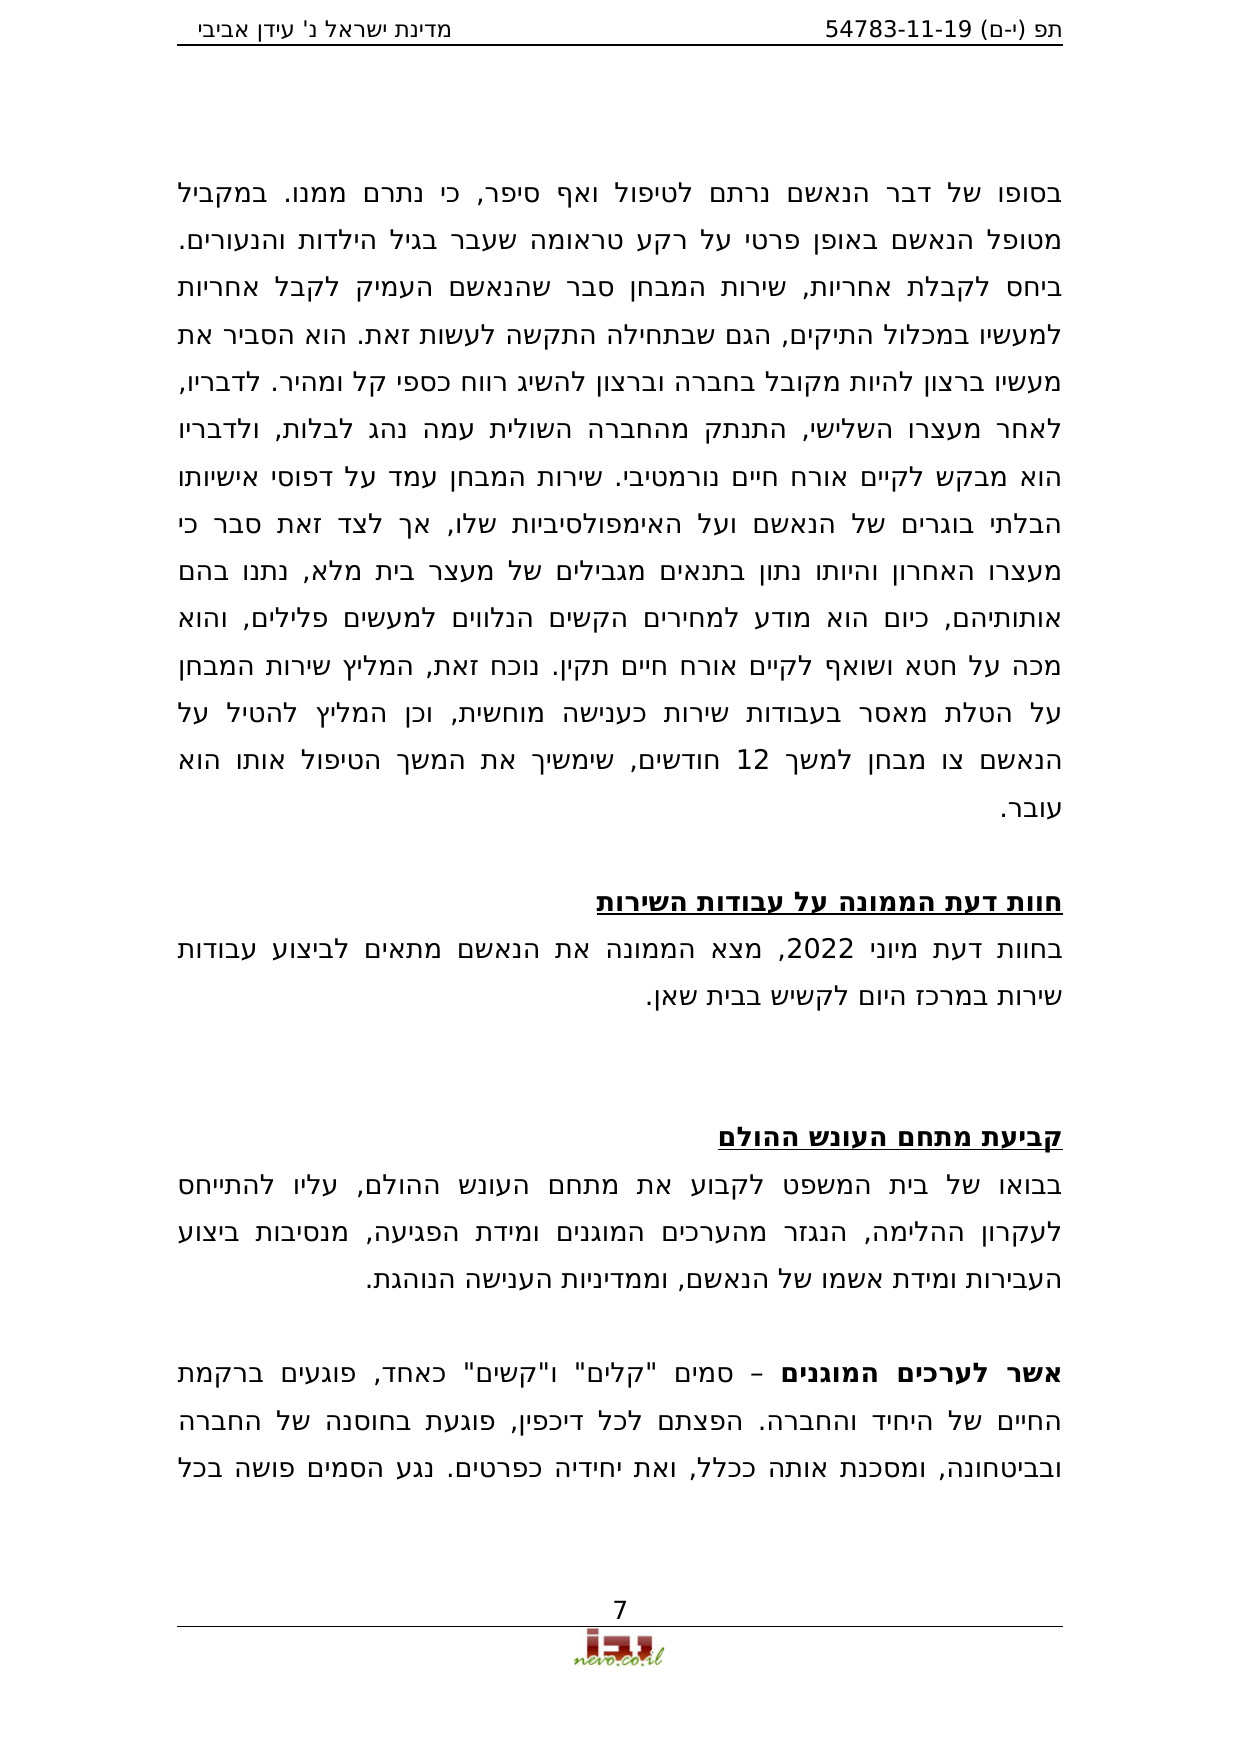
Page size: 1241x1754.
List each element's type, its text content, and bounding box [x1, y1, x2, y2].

text חוות דעת הממונה על עבודות השירות [177, 886, 1063, 918]
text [177, 1358, 1063, 1484]
text בחוות דעת מיוני 2022, מצא הממונה את הנאשם מתאים לביצוע עבודות שירות במרכז היום לקשיש בבית שאן. [177, 933, 1063, 1012]
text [177, 177, 1063, 823]
text קביעת מתחם העונש ההולם [177, 1122, 1063, 1153]
picture [574, 1628, 666, 1667]
text בבואו של בית המשפט לקבוע את מתחם העונש ההולם, עליו להתייחס לעקרון ההלימה, הנגזר מהערכים המוגנים ומידת הפגיעה, מנסיבות ביצוע העבירות ומידת אשמו של הנאשם, וממדיניות הענישה הנוהגת. [177, 1169, 1063, 1295]
